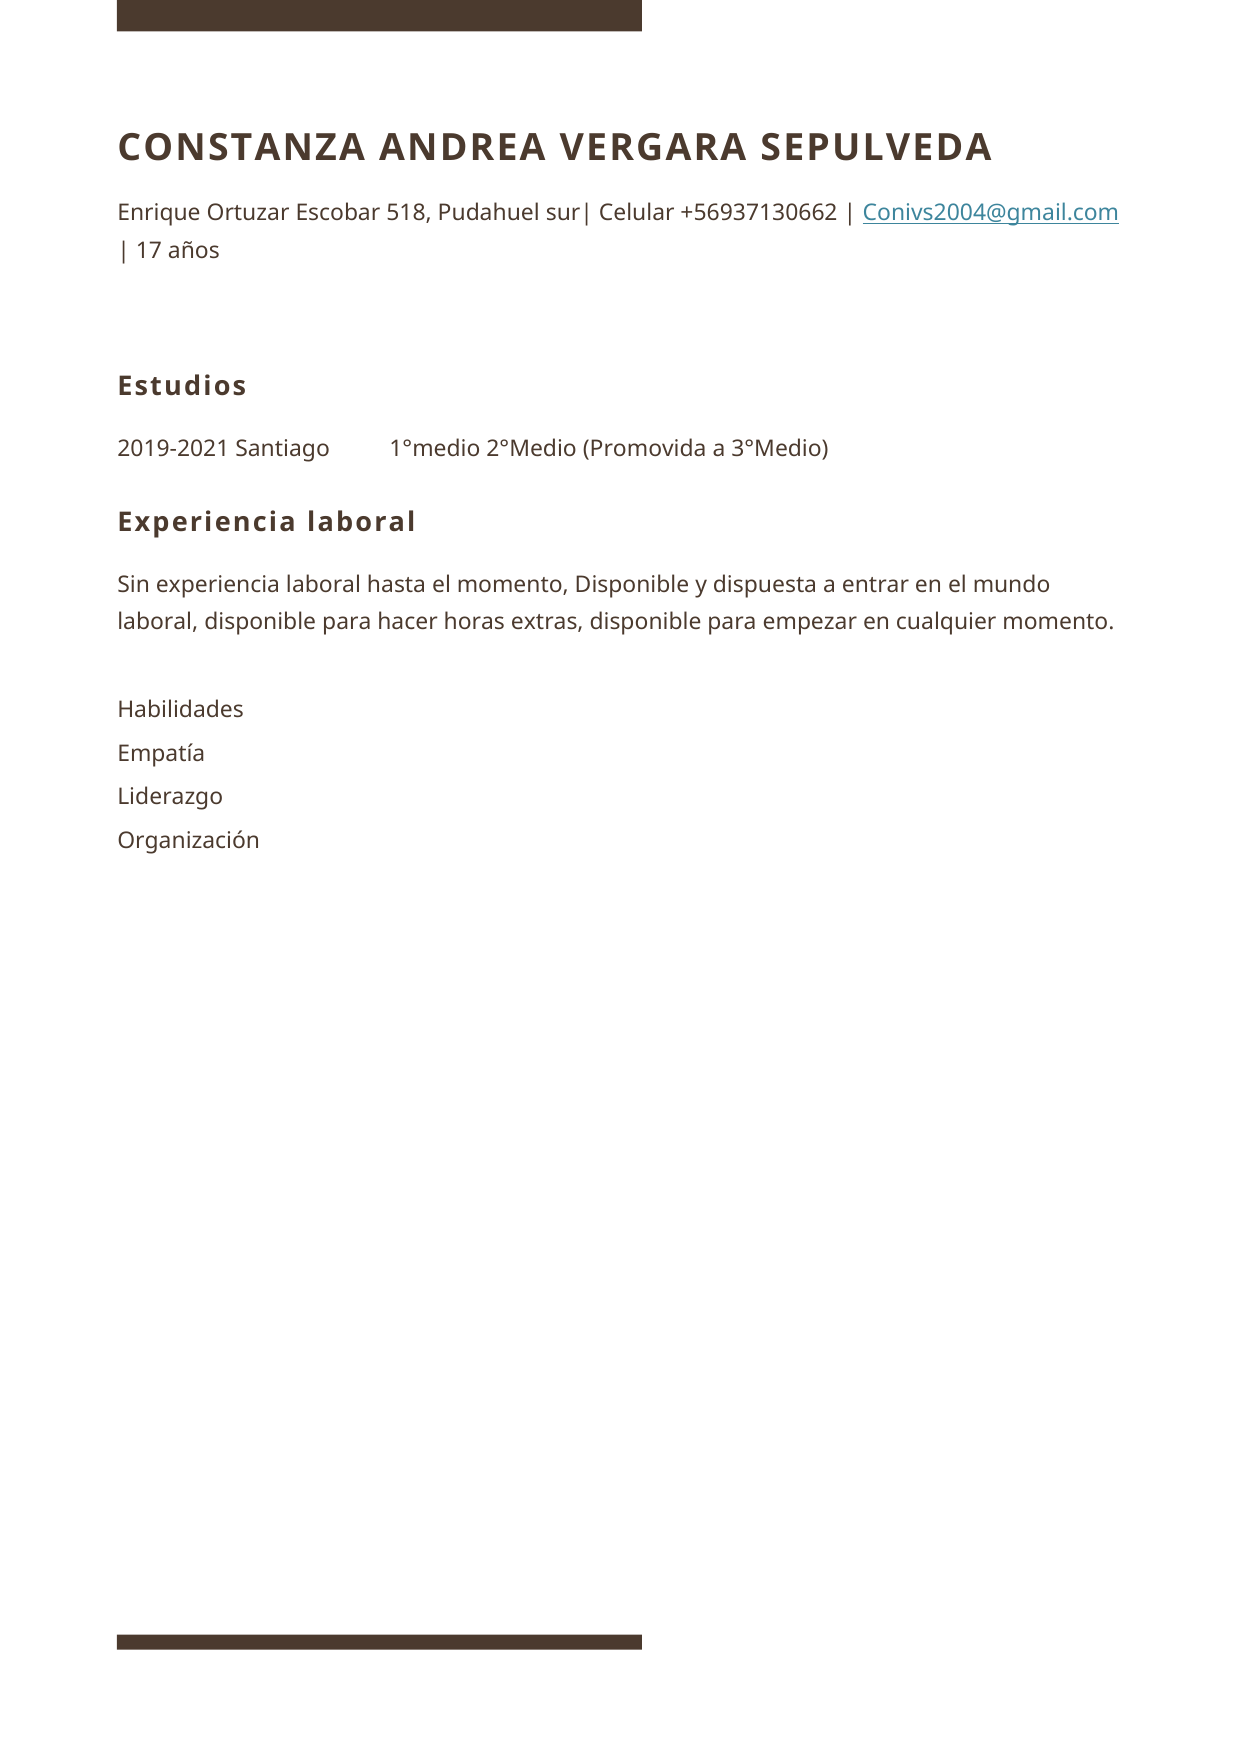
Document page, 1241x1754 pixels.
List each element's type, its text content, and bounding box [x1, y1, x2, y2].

text Sin experiencia laboral hasta el momento, Disponible y dispuesta a entrar en el mundo laboral, disponible para hacer horas extras, disponible para empezar en cualquier momento. [117, 568, 1123, 636]
text Empatía [117, 736, 1123, 768]
text Liderazgo [117, 780, 1123, 811]
subtitle Experiencia laboral [117, 503, 1123, 539]
text Enrique Ortuzar Escobar 518, Pudahuel sur| Celular +56937130662 | Conivs2004@gmail.com | 17 años [117, 196, 1123, 265]
subtitle Estudios [117, 367, 1123, 404]
text Organización [117, 824, 1123, 855]
text 2019-2021 Santiago 1°medio 2°Medio (Promovida a 3°Medio) [117, 432, 1123, 463]
text Constanza Andrea vergara sepulveda [117, 120, 1123, 171]
text Habilidades [117, 693, 1123, 724]
